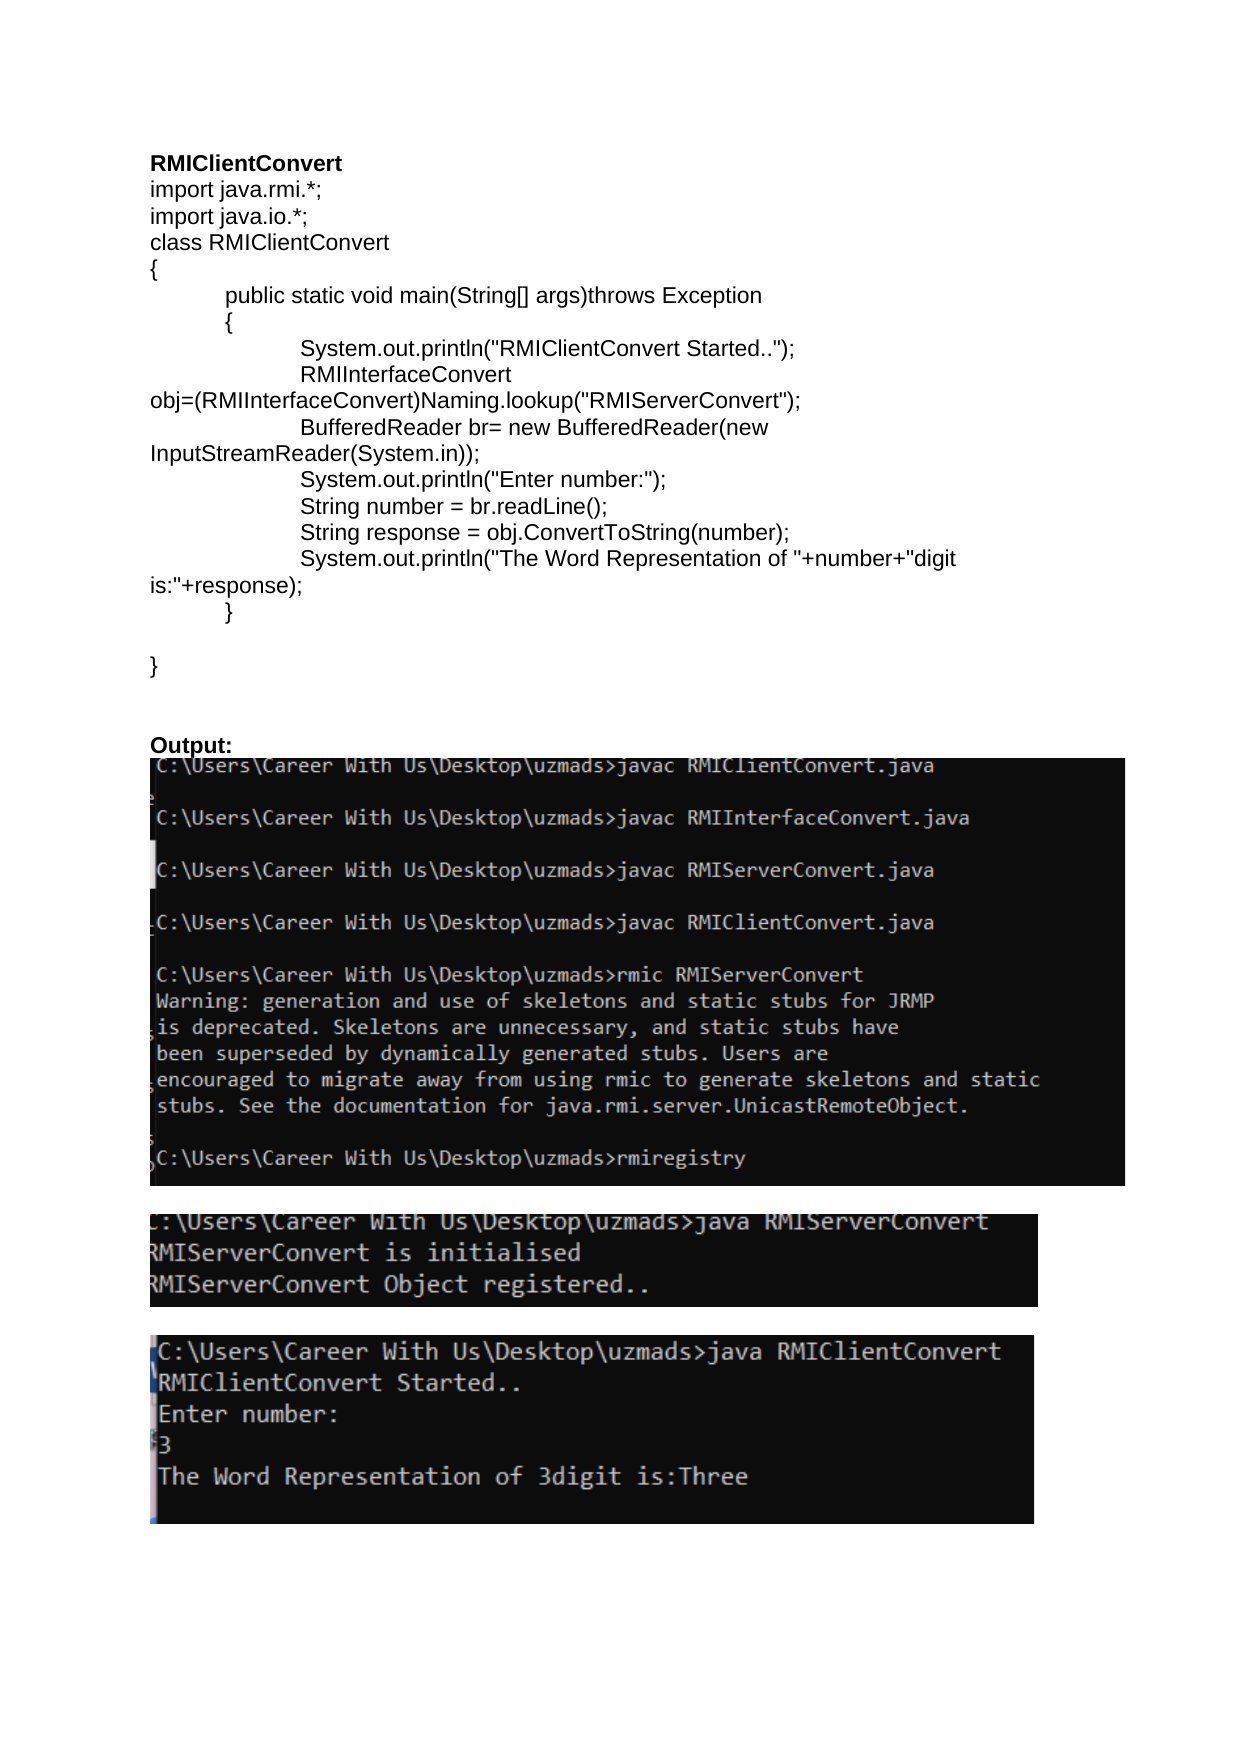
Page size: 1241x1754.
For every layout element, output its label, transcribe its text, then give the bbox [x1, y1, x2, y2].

text RMIInterfaceConvert obj=(RMIInterfaceConvert)Naming.lookup("RMIServerConvert"); [150, 361, 1090, 413]
text System.out.println("RMIClientConvert Started.."); [150, 334, 1090, 361]
text String response = obj.ConvertToString(number); [150, 519, 1090, 545]
text import java.io.*; [150, 203, 1090, 229]
text { [150, 255, 1090, 282]
text BufferedReader br= new BufferedReader(new InputStreamReader(System.in)); [150, 413, 1090, 466]
text Output: [150, 732, 1090, 758]
picture [150, 1214, 1038, 1307]
text } [150, 598, 1090, 624]
text } [150, 652, 1090, 679]
text System.out.println("Enter number:"); [150, 466, 1090, 493]
picture [150, 1335, 1035, 1524]
text String number = br.readLine(); [150, 493, 1090, 519]
text System.out.println("The Word Representation of "+number+"digit is:"+response); [150, 545, 1090, 598]
text RMIClientConvert [150, 150, 1090, 176]
text { [150, 308, 1090, 334]
text import java.rmi.*; [150, 176, 1090, 203]
text class RMIClientConvert [150, 229, 1090, 255]
picture [150, 758, 1125, 1186]
text public static void main(String[] args)throws Exception [150, 282, 1090, 308]
